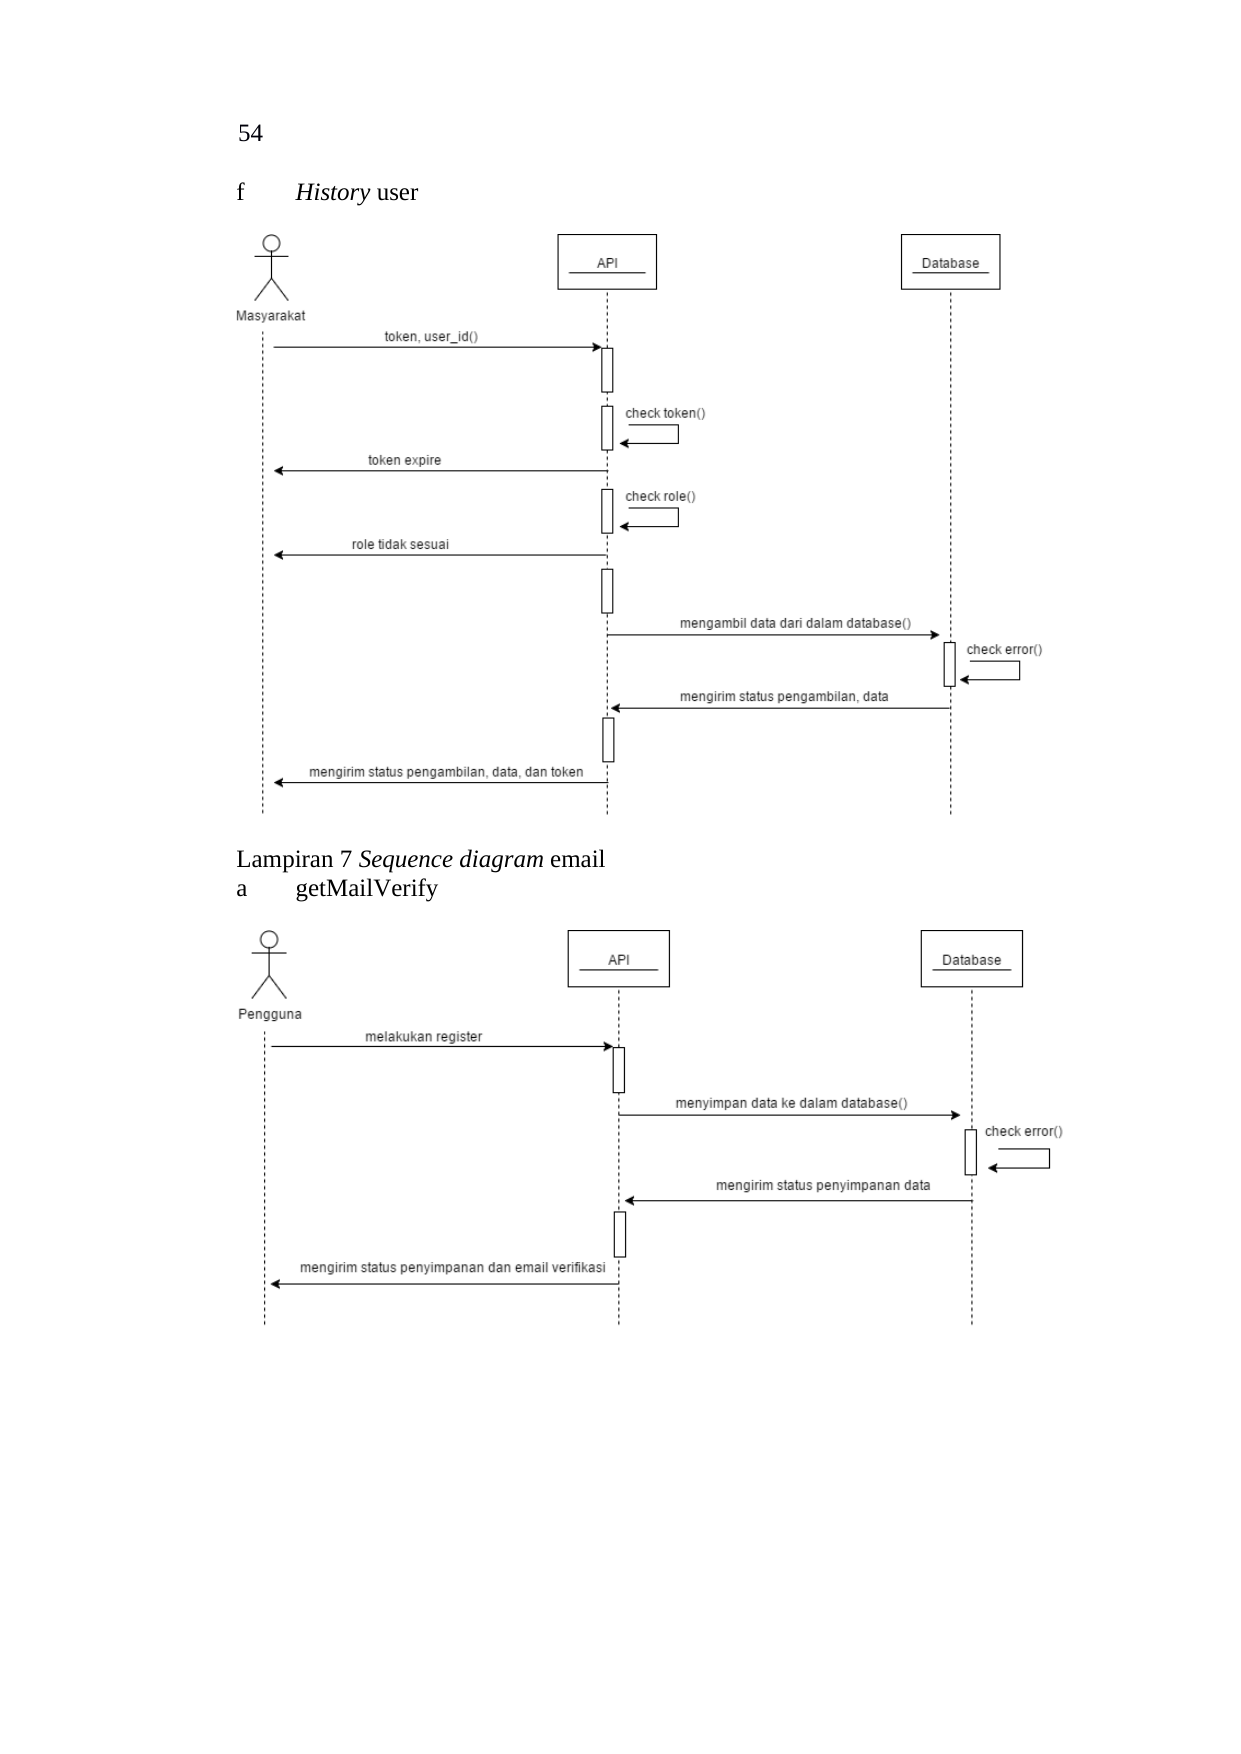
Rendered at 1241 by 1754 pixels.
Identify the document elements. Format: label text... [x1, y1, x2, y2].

list History user [236, 177, 1063, 206]
text Lampiran 7 Sequence diagram email [236, 844, 1063, 873]
picture [236, 930, 1085, 1404]
list getMailVerify [236, 873, 1063, 902]
picture [236, 234, 1063, 816]
